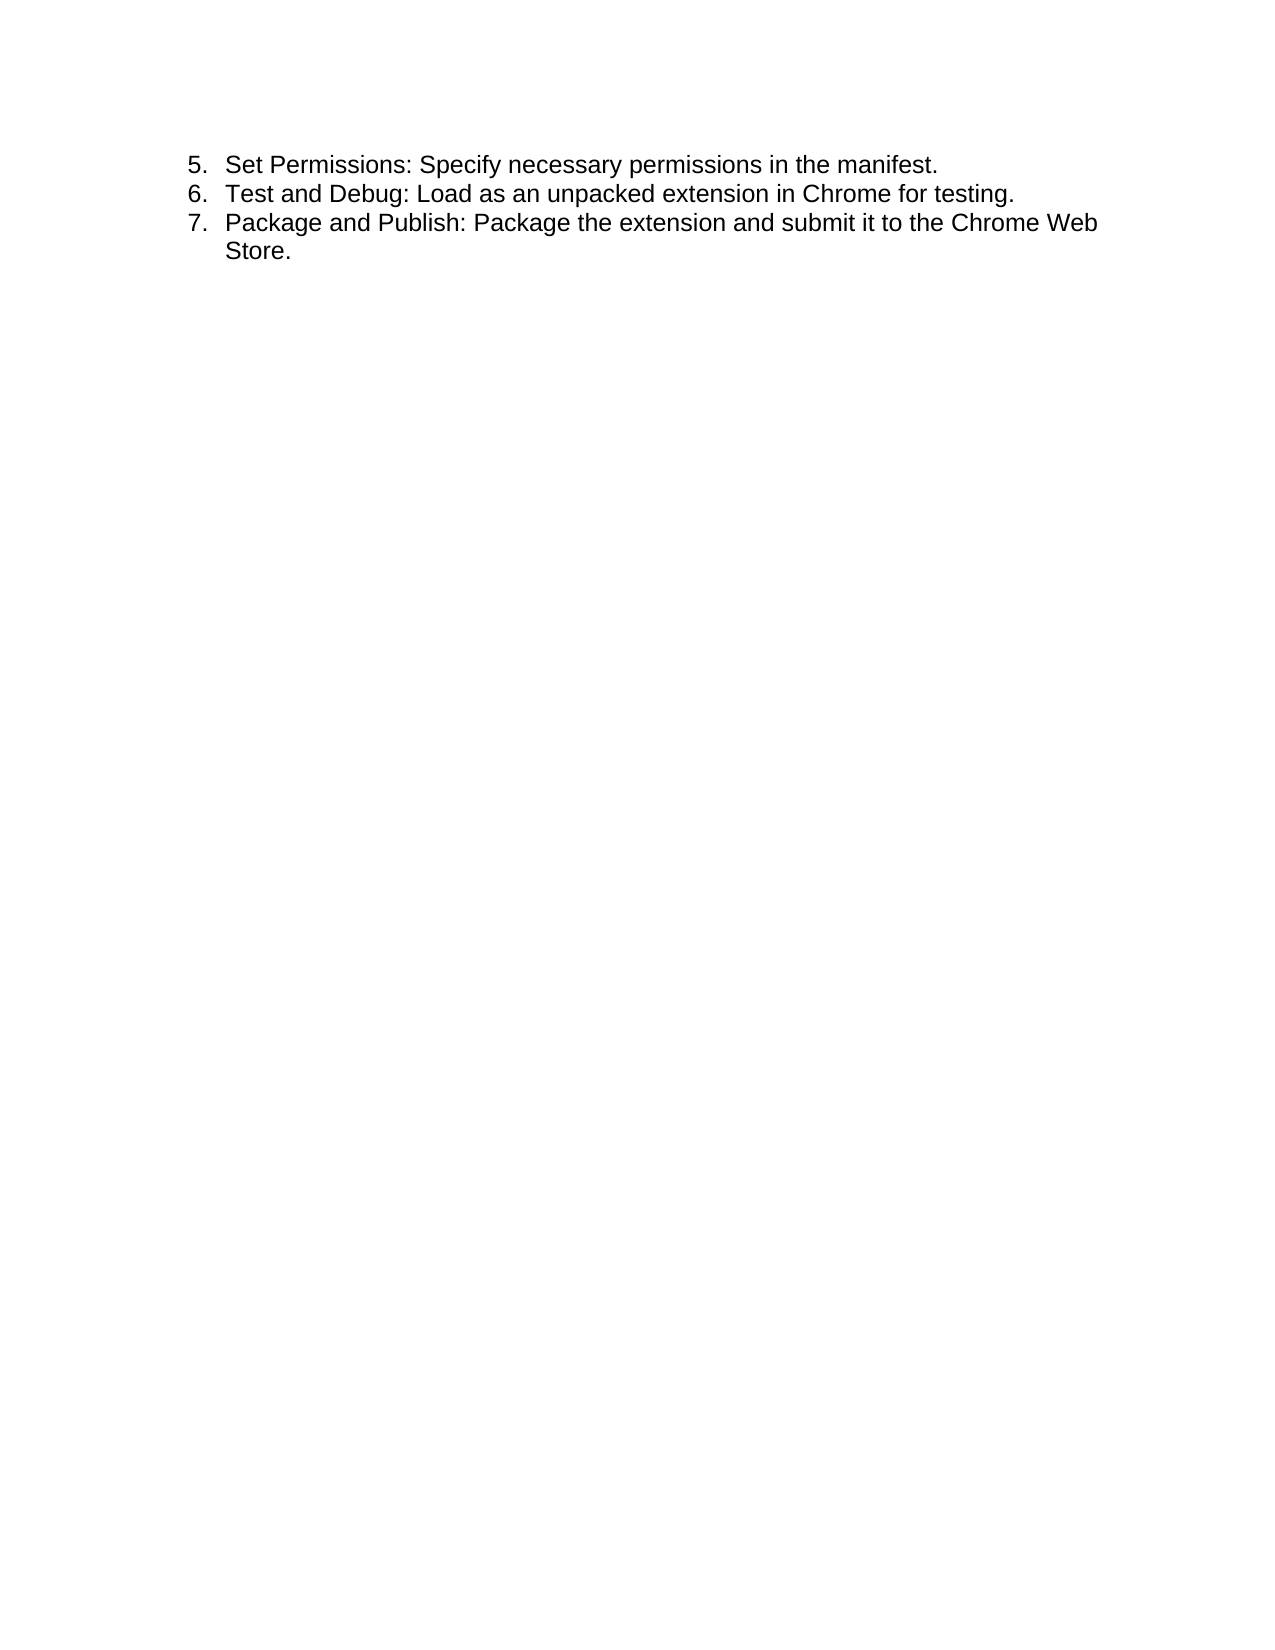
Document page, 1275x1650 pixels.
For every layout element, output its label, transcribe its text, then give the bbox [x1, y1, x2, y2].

list Test and Debug: Load as an unpacked extension in Chrome for testing. [187, 179, 1125, 207]
list Set Permissions: Specify necessary permissions in the manifest. [187, 150, 1125, 179]
list Package and Publish: Package the extension and submit it to the Chrome Web Store. [187, 207, 1125, 265]
